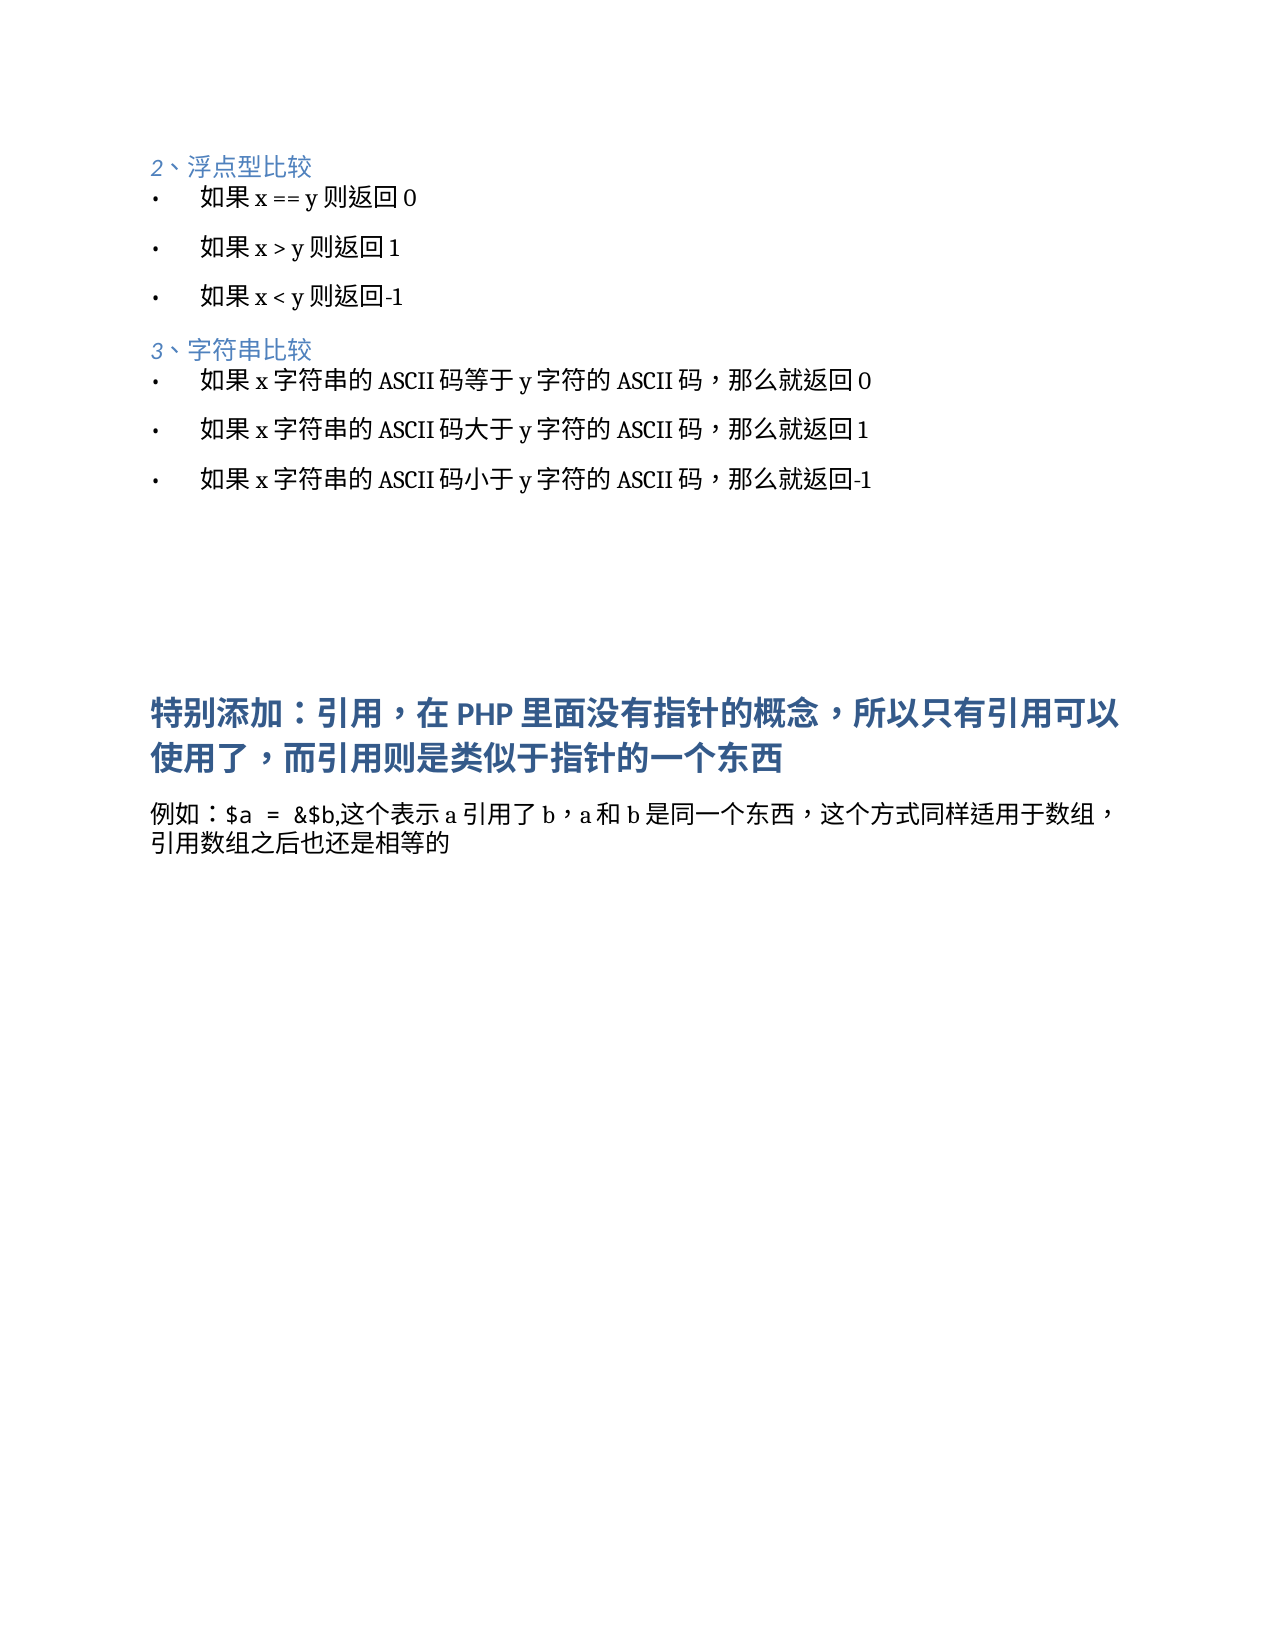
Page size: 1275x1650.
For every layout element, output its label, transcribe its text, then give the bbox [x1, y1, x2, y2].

list 如果 x 字符串的ASCII码小于y字符的ASCII码，那么就返回-1 [150, 466, 1125, 495]
text 例如：$a = &$b,这个表示a引用了b，a和b是同一个东西，这个方式同样适用于数组，引用数组之后也还是相等的 [150, 799, 1125, 859]
subtitle 3、字符串比较 [150, 333, 1125, 367]
list 如果 x 字符串的ASCII码大于y字符的ASCII码，那么就返回1 [150, 416, 1125, 445]
list 如果x < y 则返回-1 [150, 283, 1125, 312]
subtitle 2、浮点型比较 [150, 150, 1125, 184]
subtitle 特别添加：引用，在PHP里面没有指针的概念，所以只有引用可以使用了，而引用则是类似于指针的一个东西 [150, 689, 1125, 780]
list 如果x == y 则返回0 [150, 184, 1125, 213]
list 如果 x 字符串的ASCII码等于y字符的ASCII码，那么就返回0 [150, 367, 1125, 396]
list 如果x > y 则返回1 [150, 234, 1125, 262]
